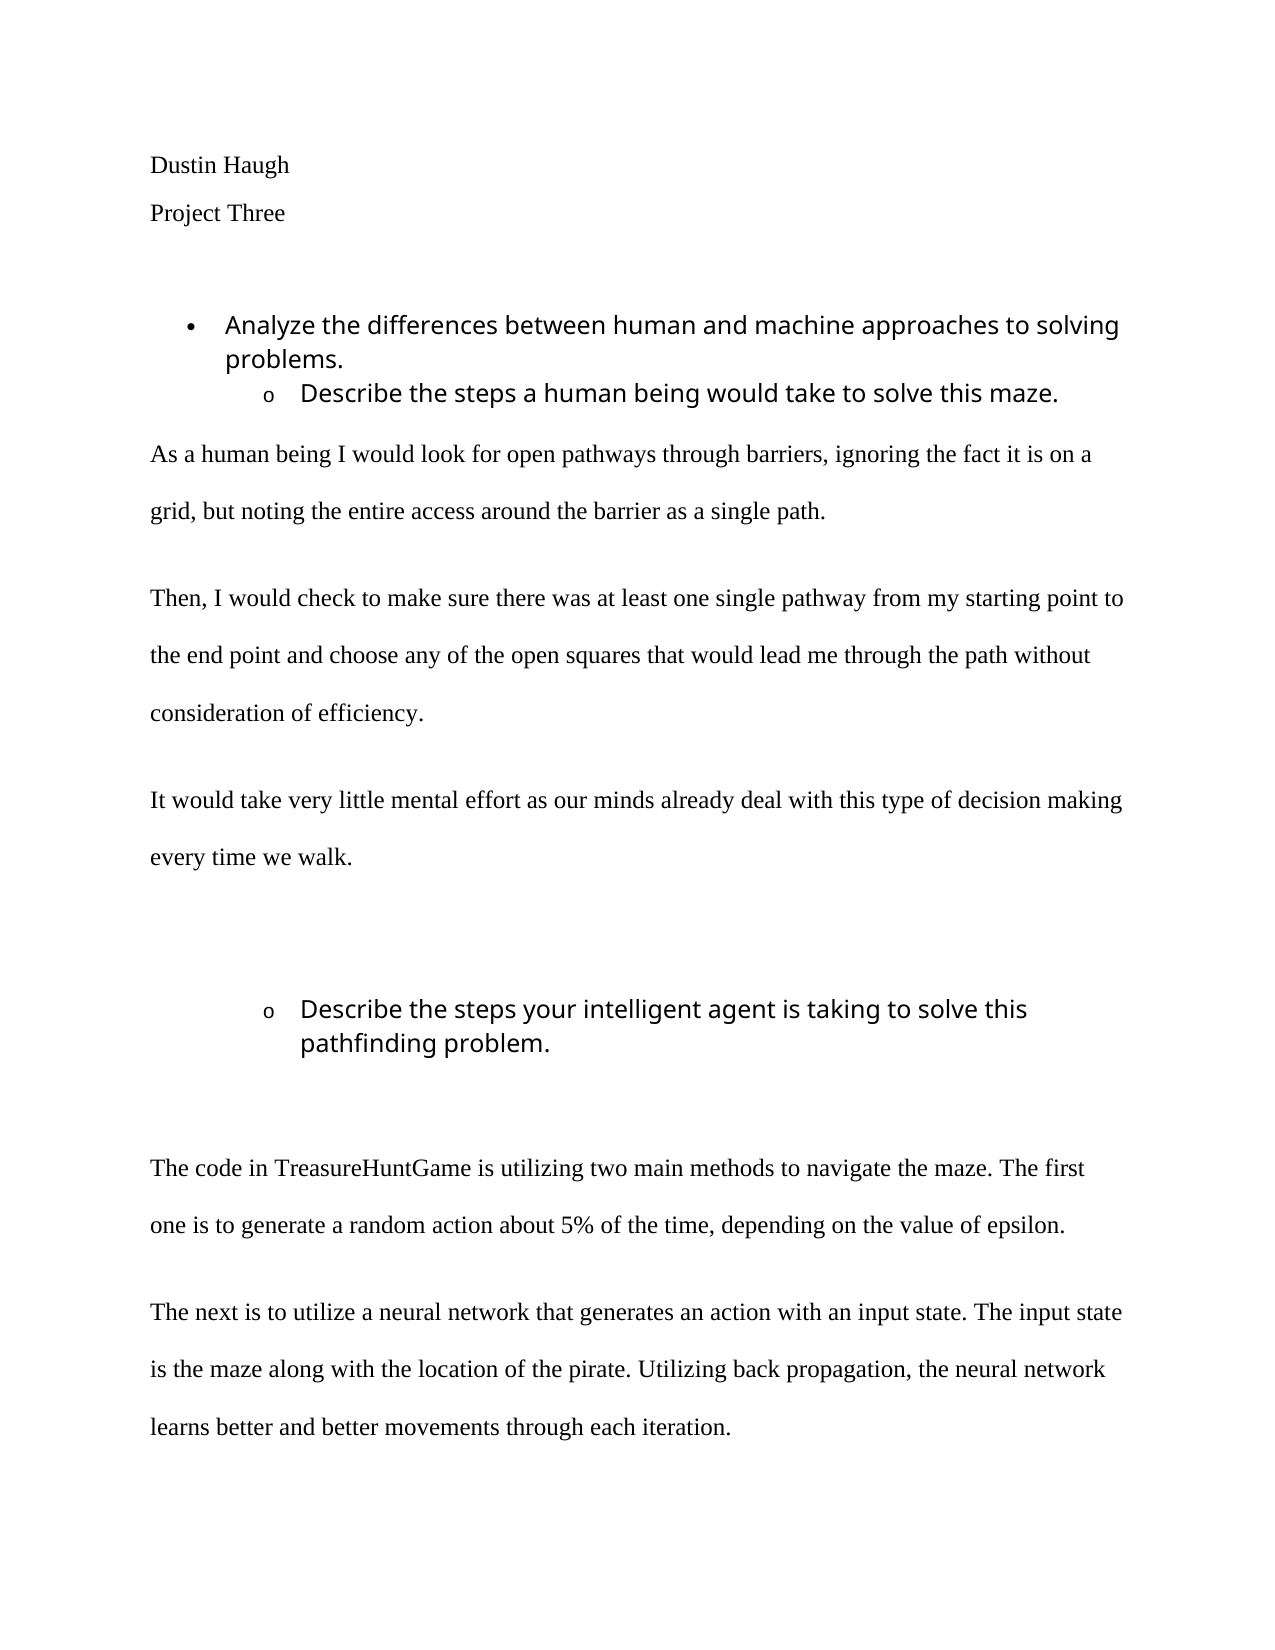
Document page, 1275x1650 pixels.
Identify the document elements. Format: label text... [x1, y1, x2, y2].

text As a human being I would look for open pathways through barriers, ignoring the fact it is on a grid, but noting the entire access around the barrier as a single path. [150, 439, 1125, 525]
list Analyze the differences between human and machine approaches to solving problems. [187, 307, 1125, 376]
text Then, I would check to make sure there was at least one single pathway from my starting point to the end point and choose any of the open squares that would lead me through the path without consideration of efficiency. [150, 583, 1125, 727]
text The code in TreasureHuntGame is utilizing two main methods to navigate the maze. The first one is to generate a random action about 5% of the time, depending on the value of epsilon. [150, 1153, 1125, 1239]
text Project Three [150, 198, 1125, 226]
text Dustin Haugh [150, 150, 1125, 179]
list Describe the steps your intelligent agent is taking to solve this pathfinding problem. [262, 992, 1125, 1060]
text It would take very little mental effort as our minds already deal with this type of decision making every time we walk. [150, 785, 1125, 871]
list Describe the steps a human being would take to solve this maze. [262, 376, 1125, 410]
text The next is to utilize a neural network that generates an action with an input state. The input state is the maze along with the location of the pirate. Utilizing back propagation, the neural network learns better and better movements through each iteration. [150, 1297, 1125, 1441]
